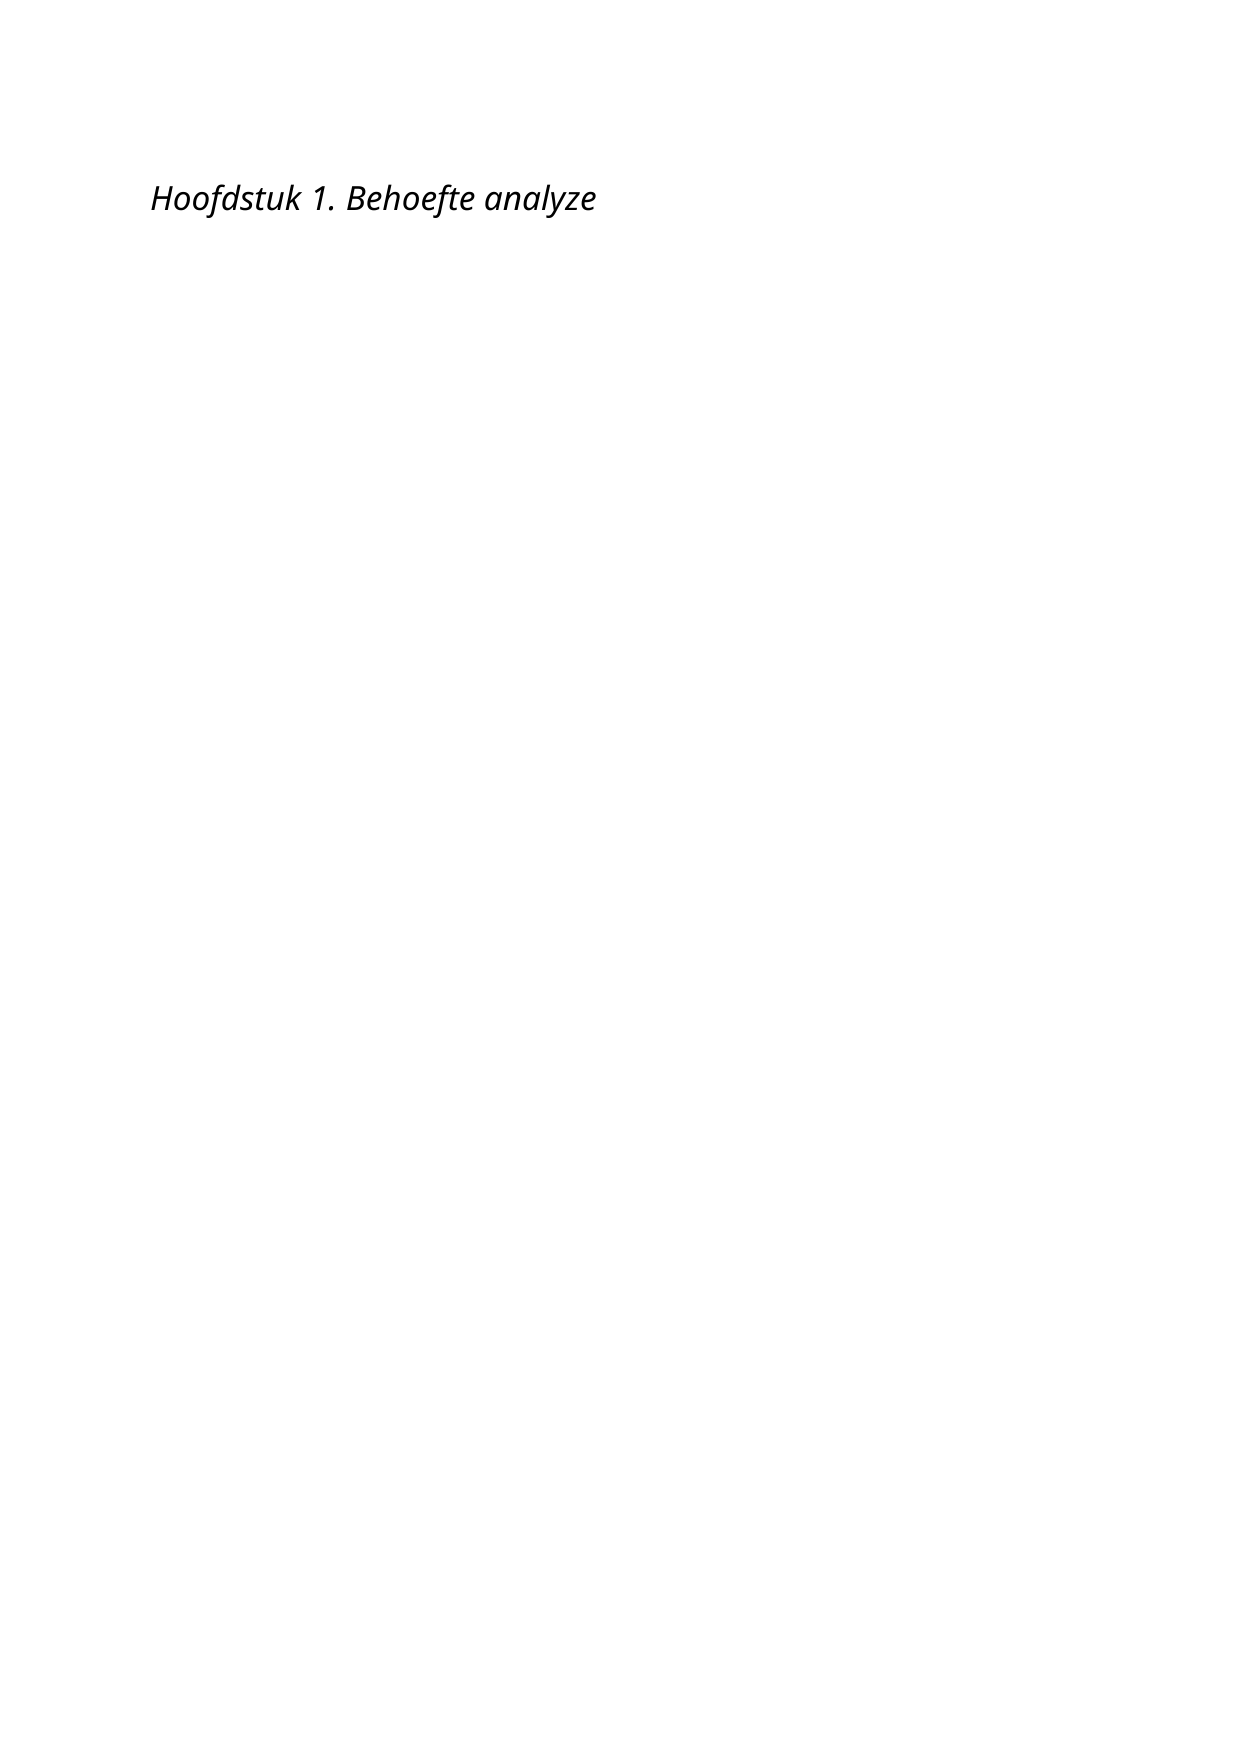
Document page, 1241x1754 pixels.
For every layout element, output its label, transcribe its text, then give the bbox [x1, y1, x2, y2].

subtitle Hoofdstuk 1. Behoefte analyze [150, 175, 1090, 220]
